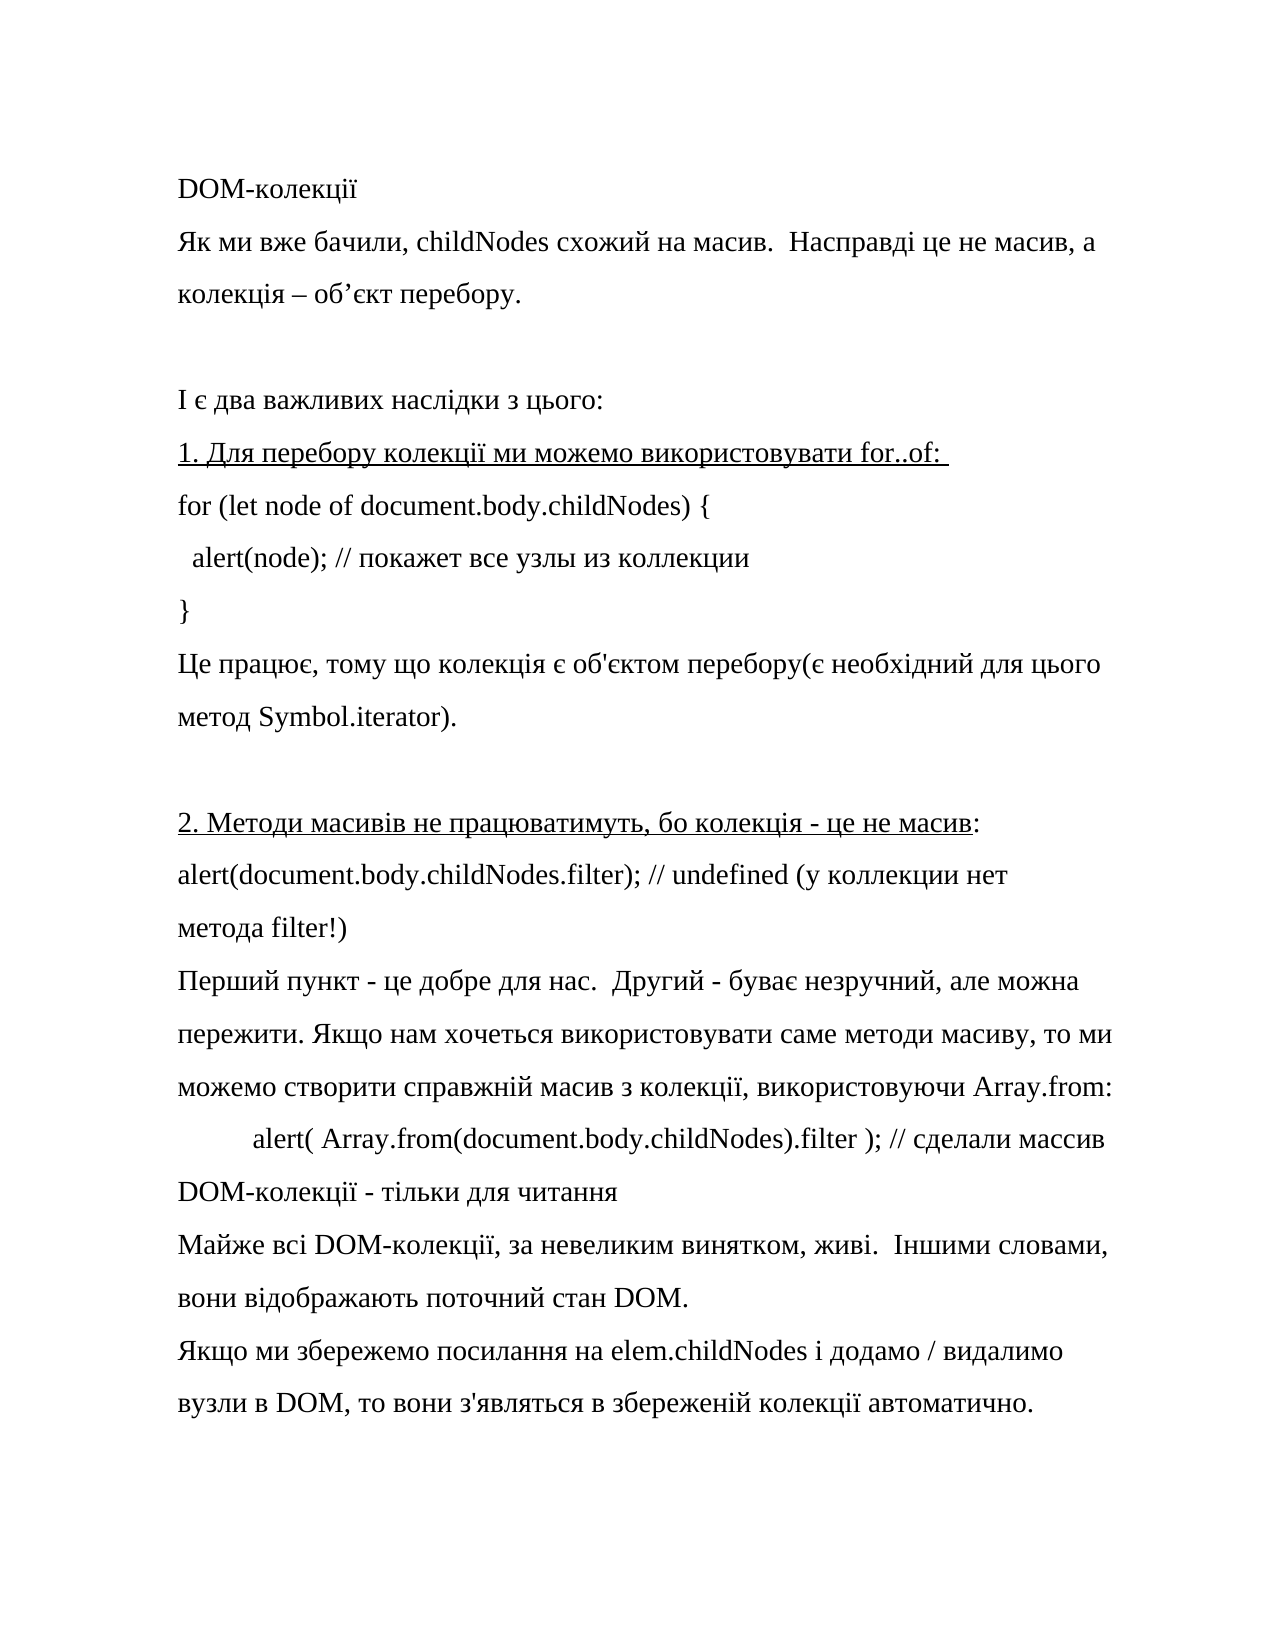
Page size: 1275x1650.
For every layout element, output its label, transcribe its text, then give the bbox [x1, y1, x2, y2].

text 1. Для перебору колекції ми можемо використовувати for..of: [177, 435, 1186, 468]
text Перший пункт - це добре для нас. Другий - буває незручний, але можна [177, 963, 1186, 997]
text вузли в DOM, то вони з'являться в збереженій колекції автоматично. [177, 1386, 1186, 1419]
text DOM-колекції [177, 171, 1186, 204]
text alert(document.body.childNodes.filter); // undefined (у коллекции нет [177, 857, 1186, 891]
text Якщо ми збережемо посилання на elem.childNodes і додамо / видалимо [177, 1333, 1186, 1366]
text колекція – об’єкт перебору. [177, 277, 1186, 310]
text пережити. Якщо нам хочеться використовувати саме методи масиву, то ми [177, 1016, 1186, 1049]
text метод Symbol.iterator). [177, 699, 1186, 733]
text можемо створити справжній масив з колекції, використовуючи Array.from: [177, 1069, 1186, 1102]
text метода filter!) [177, 910, 1186, 944]
text І є два важливих наслідки з цього: [177, 382, 1186, 416]
text Як ми вже бачили, childNodes схожий на масив. Насправді це не масив, а [177, 224, 1186, 257]
text alert(node); // покажет все узлы из коллекции [177, 541, 1186, 574]
text alert( Array.from(document.body.childNodes).filter ); // сделали массив [177, 1122, 1186, 1155]
text Майже всі DOM-колекції, за невеликим винятком, живі. Іншими словами, [177, 1227, 1186, 1261]
text 2. Методи масивів не працюватимуть, бо колекція - це не масив: [177, 805, 1186, 838]
text } [177, 593, 1186, 627]
text for (let node of document.body.childNodes) { [177, 488, 1186, 521]
text Це працює, тому що колекція є об'єктом перебору(є необхідний для цього [177, 646, 1186, 680]
text DOM-колекції - тільки для читання [177, 1174, 1186, 1208]
text вони відображають поточний стан DOM. [177, 1280, 1186, 1313]
